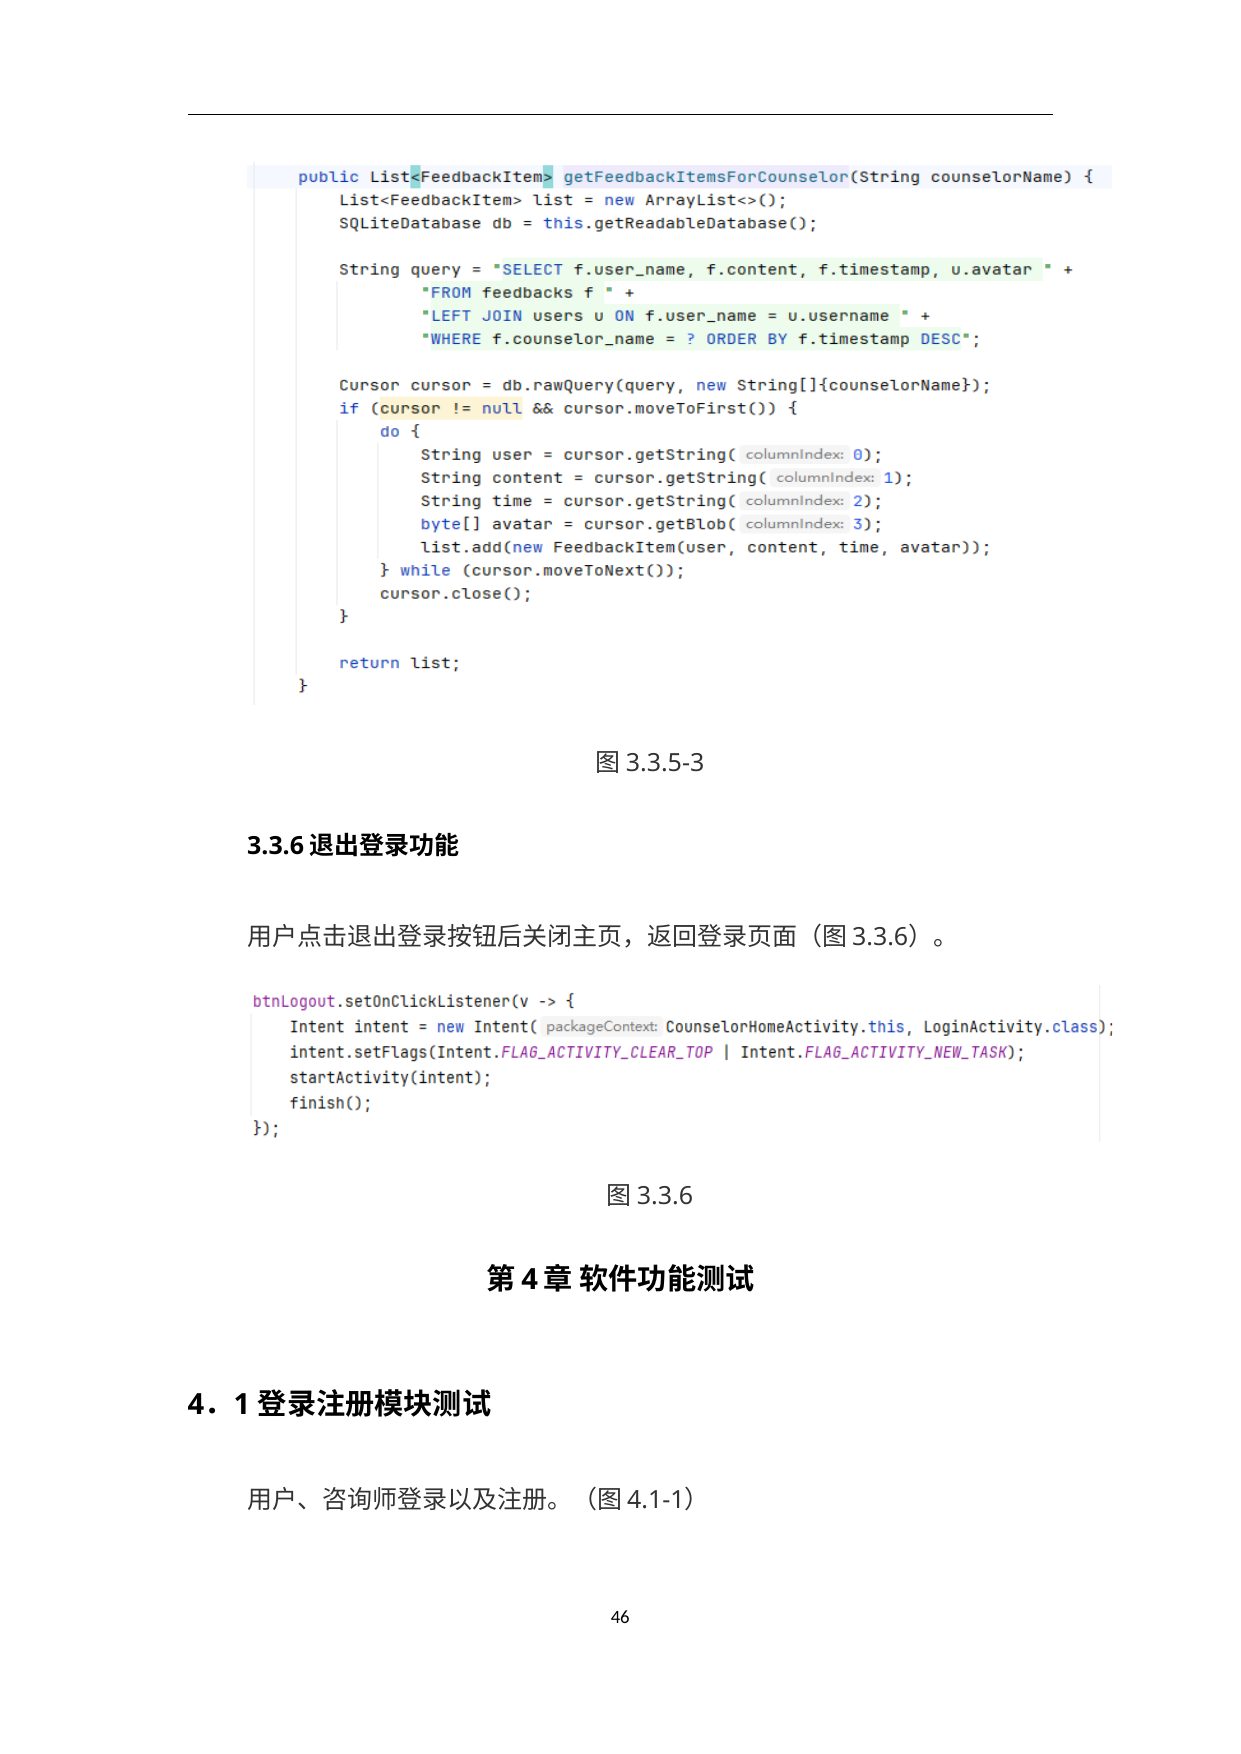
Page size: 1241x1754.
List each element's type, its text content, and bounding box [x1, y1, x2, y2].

text 图3.3.6 [187, 1161, 1053, 1226]
subtitle 第4章 软件功能测试 [187, 1244, 1053, 1309]
subtitle 3.3.6退出登录功能 [203, 811, 1053, 876]
text 用户点击退出登录按钮后关闭主页，返回登录页面（图3.3.6）。 [187, 902, 1053, 967]
text 图3.3.5-3 [187, 728, 1053, 793]
text 用户、咨询师登录以及注册。（图4.1-1） [187, 1465, 1053, 1530]
picture [246, 985, 1113, 1141]
subtitle 4．1 登录注册模块测试 [187, 1369, 1053, 1434]
picture [246, 162, 1113, 705]
